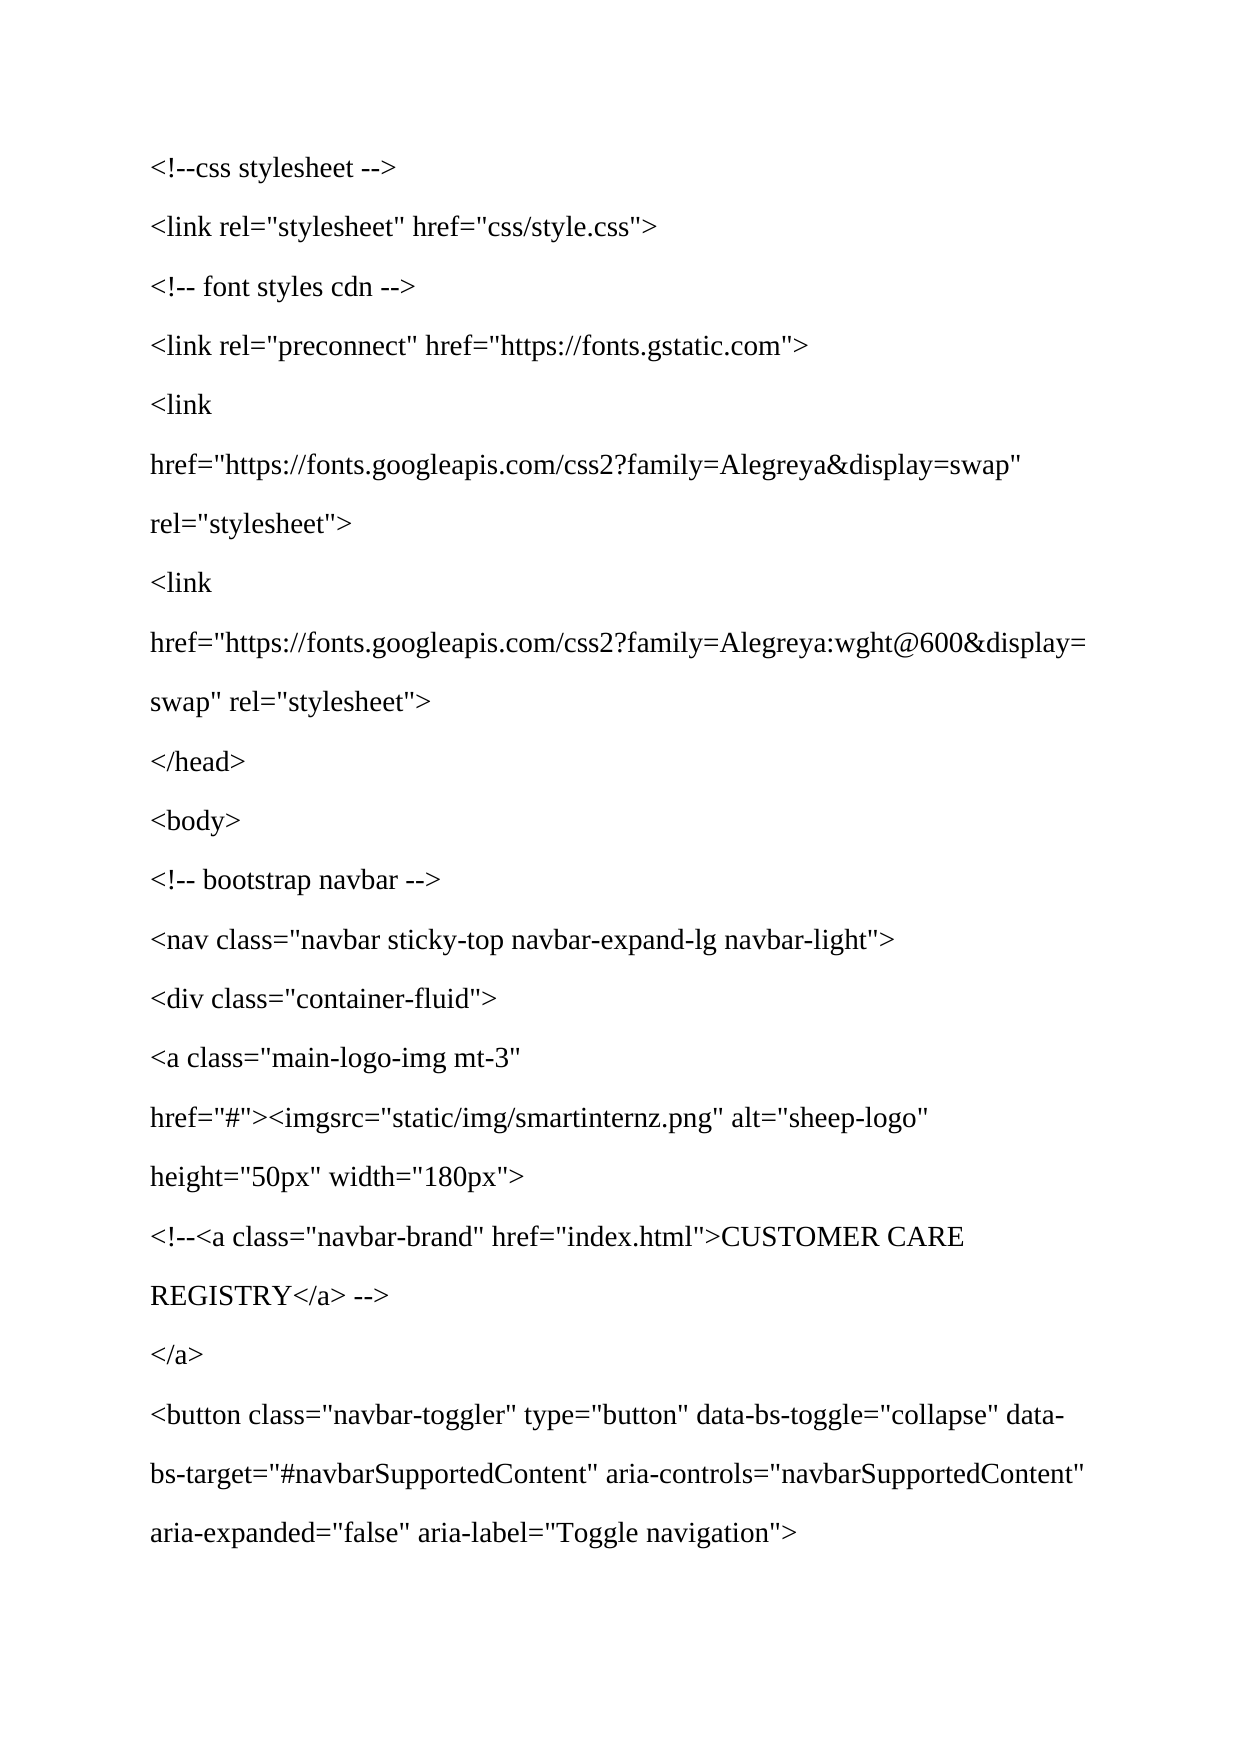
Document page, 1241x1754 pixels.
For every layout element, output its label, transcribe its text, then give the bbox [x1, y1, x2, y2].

text </a> [150, 1337, 1090, 1371]
text swap" rel="stylesheet"> [150, 684, 1090, 718]
text <body> [150, 803, 1090, 837]
text <!-- font styles cdn --> [150, 269, 1090, 302]
text <nav class="navbar sticky-top navbar-expand-lg navbar-light"> [150, 922, 1090, 955]
text bs-target="#navbarSupportedContent" aria-controls="navbarSupportedContent" [150, 1456, 1090, 1490]
text <link rel="stylesheet" href="css/style.css"> [150, 209, 1090, 243]
text rel="stylesheet"> [150, 506, 1090, 540]
text href="https://fonts.googleapis.com/css2?family=Alegreya&display=swap" [150, 447, 1090, 480]
text <!-- bootstrap navbar --> [150, 862, 1090, 896]
text <!--css stylesheet --> [150, 150, 1090, 183]
text <a class="main-logo-img mt-3" [150, 1041, 1090, 1074]
text <link [150, 566, 1090, 599]
text href="#"><imgsrc="static/img/smartinternz.png" alt="sheep-logo" [150, 1100, 1090, 1133]
text </head> [150, 744, 1090, 777]
text <!--<a class="navbar-brand" href="index.html">CUSTOMER CARE [150, 1219, 1090, 1252]
text <link [150, 387, 1090, 421]
text height="50px" width="180px"> [150, 1159, 1090, 1193]
text <div class="container-fluid"> [150, 981, 1090, 1015]
text <link rel="preconnect" href="https://fonts.gstatic.com"> [150, 328, 1090, 362]
text href="https://fonts.googleapis.com/css2?family=Alegreya:wght@600&display= [150, 625, 1090, 658]
text aria-expanded="false" aria-label="Toggle navigation"> [150, 1516, 1090, 1549]
text <button class="navbar-toggler" type="button" data-bs-toggle="collapse" data- [150, 1397, 1090, 1430]
text REGISTRY</a> --> [150, 1278, 1090, 1312]
